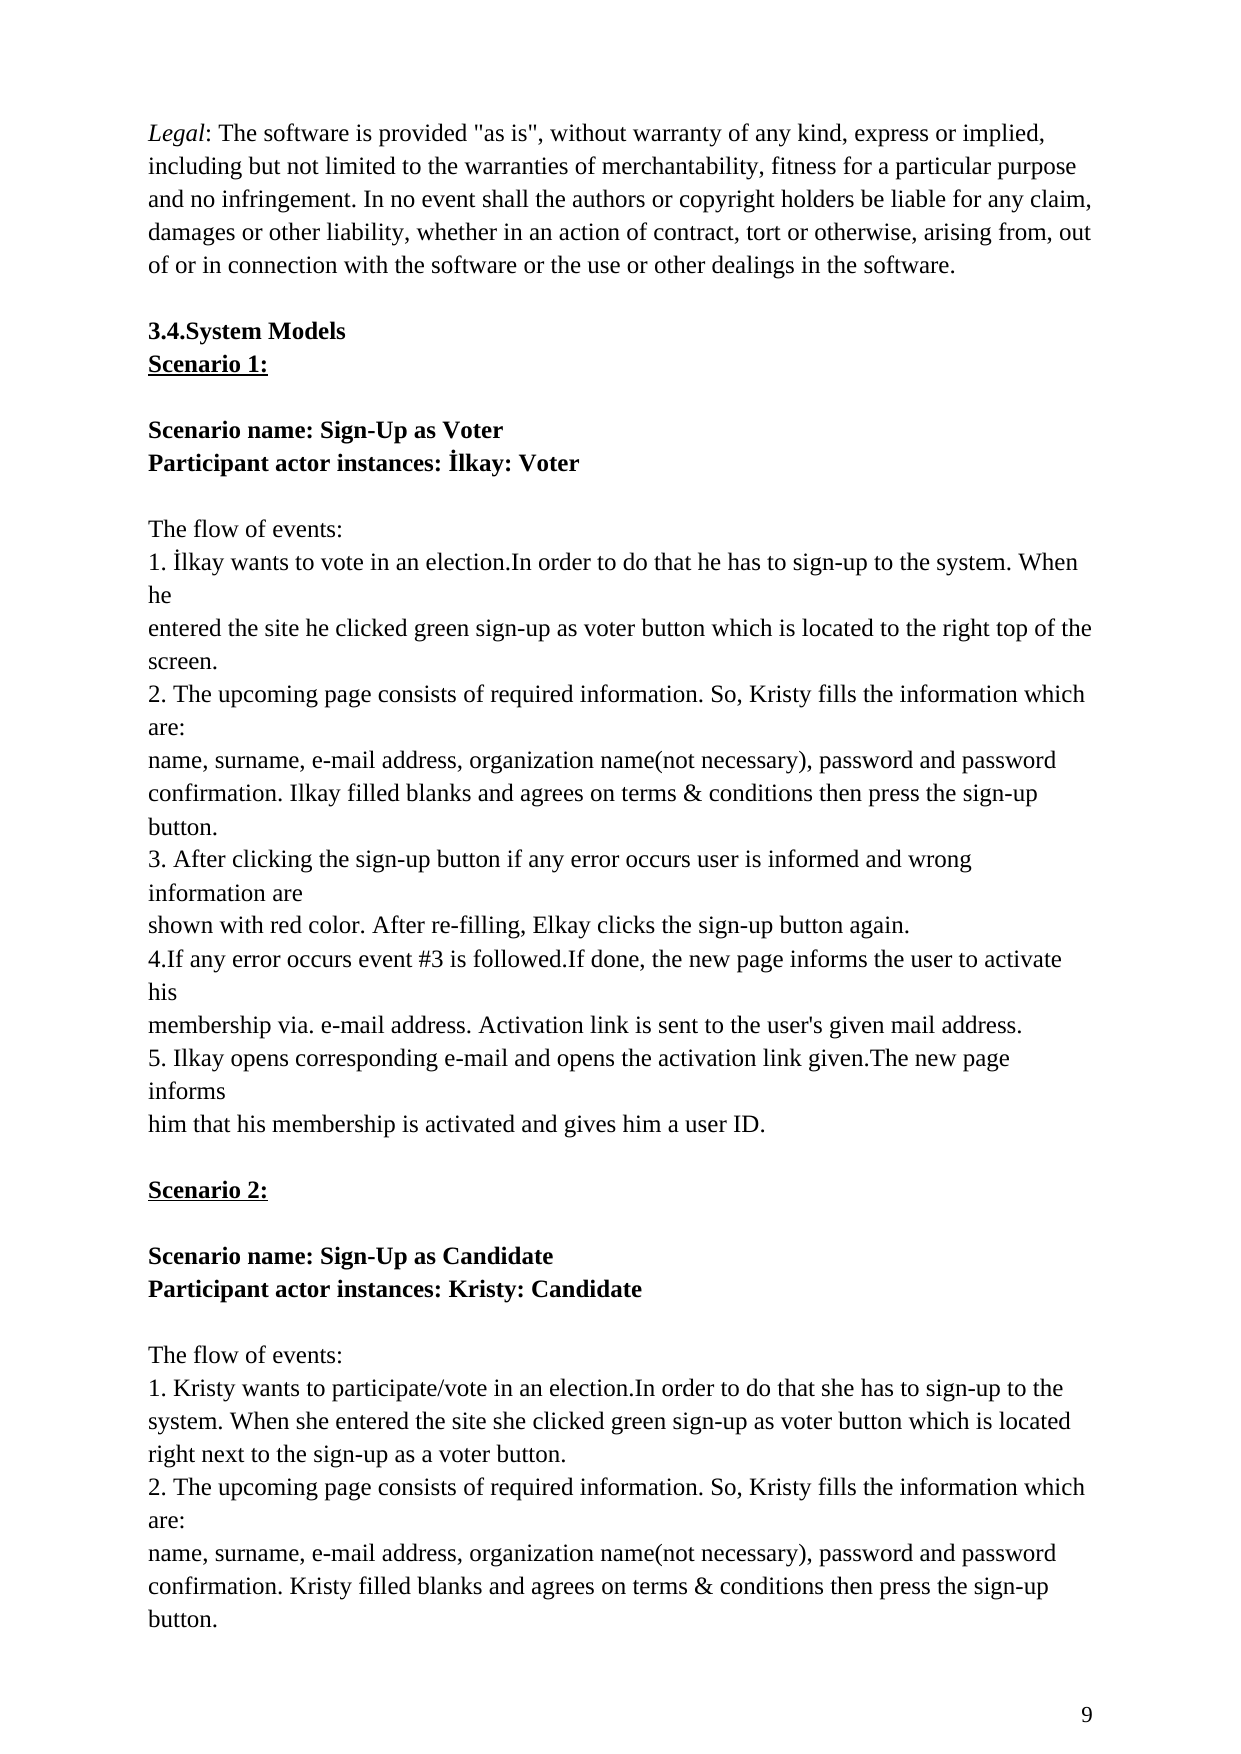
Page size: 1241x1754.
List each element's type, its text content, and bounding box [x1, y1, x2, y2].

text right next to the sign-up as a voter button. [148, 1439, 1092, 1468]
text The flow of events: [148, 1340, 1092, 1369]
text 1. Kristy wants to participate/vote in an election.In order to do that she has to sign-up to the [148, 1373, 1092, 1402]
text 2. The upcoming page consists of required information. So, Kristy fills the information which are: [148, 1472, 1092, 1534]
text The flow of events: [148, 514, 1092, 543]
text 3. After clicking the sign-up button if any error occurs user is informed and wrong information are [148, 844, 1092, 906]
text Scenario 2: [148, 1175, 1092, 1203]
text Scenario 1: [148, 349, 1092, 378]
text him that his membership is activated and gives him a user ID. [148, 1109, 1092, 1137]
text system. When she entered the site she clicked green sign-up as voter button which is located [148, 1406, 1092, 1435]
text Participant actor instances: Kristy: Candidate [148, 1274, 1092, 1303]
text 5. Ilkay opens corresponding e-mail and opens the activation link given.The new page informs [148, 1043, 1092, 1104]
text Legal: The software is provided "as is", without warranty of any kind, express or implied, including but not limited to the warranties of merchantability, fitness for a particular purpose and no infringement. In no event shall the authors or copyright holders be liable for any claim, damages or other liability, whether in an action of contract, tort or otherwise, arising from, out of or in connection with the software or the use or other dealings in the software. [148, 118, 1092, 279]
text name, surname, e-mail address, organization name(not necessary), password and password [148, 746, 1092, 774]
text shown with red color. After re-filling, Elkay clicks the sign-up button again. [148, 911, 1092, 939]
text Scenario name: Sign-Up as Voter [148, 415, 1092, 444]
text 4.If any error occurs event #3 is followed.If done, the new page informs the user to activate his [148, 944, 1092, 1005]
text Participant actor instances: İlkay: Voter [148, 448, 1092, 477]
text 2. The upcoming page consists of required information. So, Kristy fills the information which are: [148, 679, 1092, 741]
text 1. İlkay wants to vote in an election.In order to do that he has to sign-up to the system. When he [148, 547, 1092, 609]
text name, surname, e-mail address, organization name(not necessary), password and password [148, 1538, 1092, 1567]
text confirmation. Ilkay filled blanks and agrees on terms & conditions then press the sign-up button. [148, 778, 1092, 840]
text 3.4.System Models [148, 316, 1092, 345]
text Scenario name: Sign-Up as Candidate [148, 1241, 1092, 1269]
text membership via. e-mail address. Activation link is sent to the user's given mail address. [148, 1010, 1092, 1038]
text screen. [148, 646, 1092, 675]
text confirmation. Kristy filled blanks and agrees on terms & conditions then press the sign-up button. [148, 1571, 1092, 1633]
text entered the site he clicked green sign-up as voter button which is located to the right top of the [148, 613, 1092, 642]
